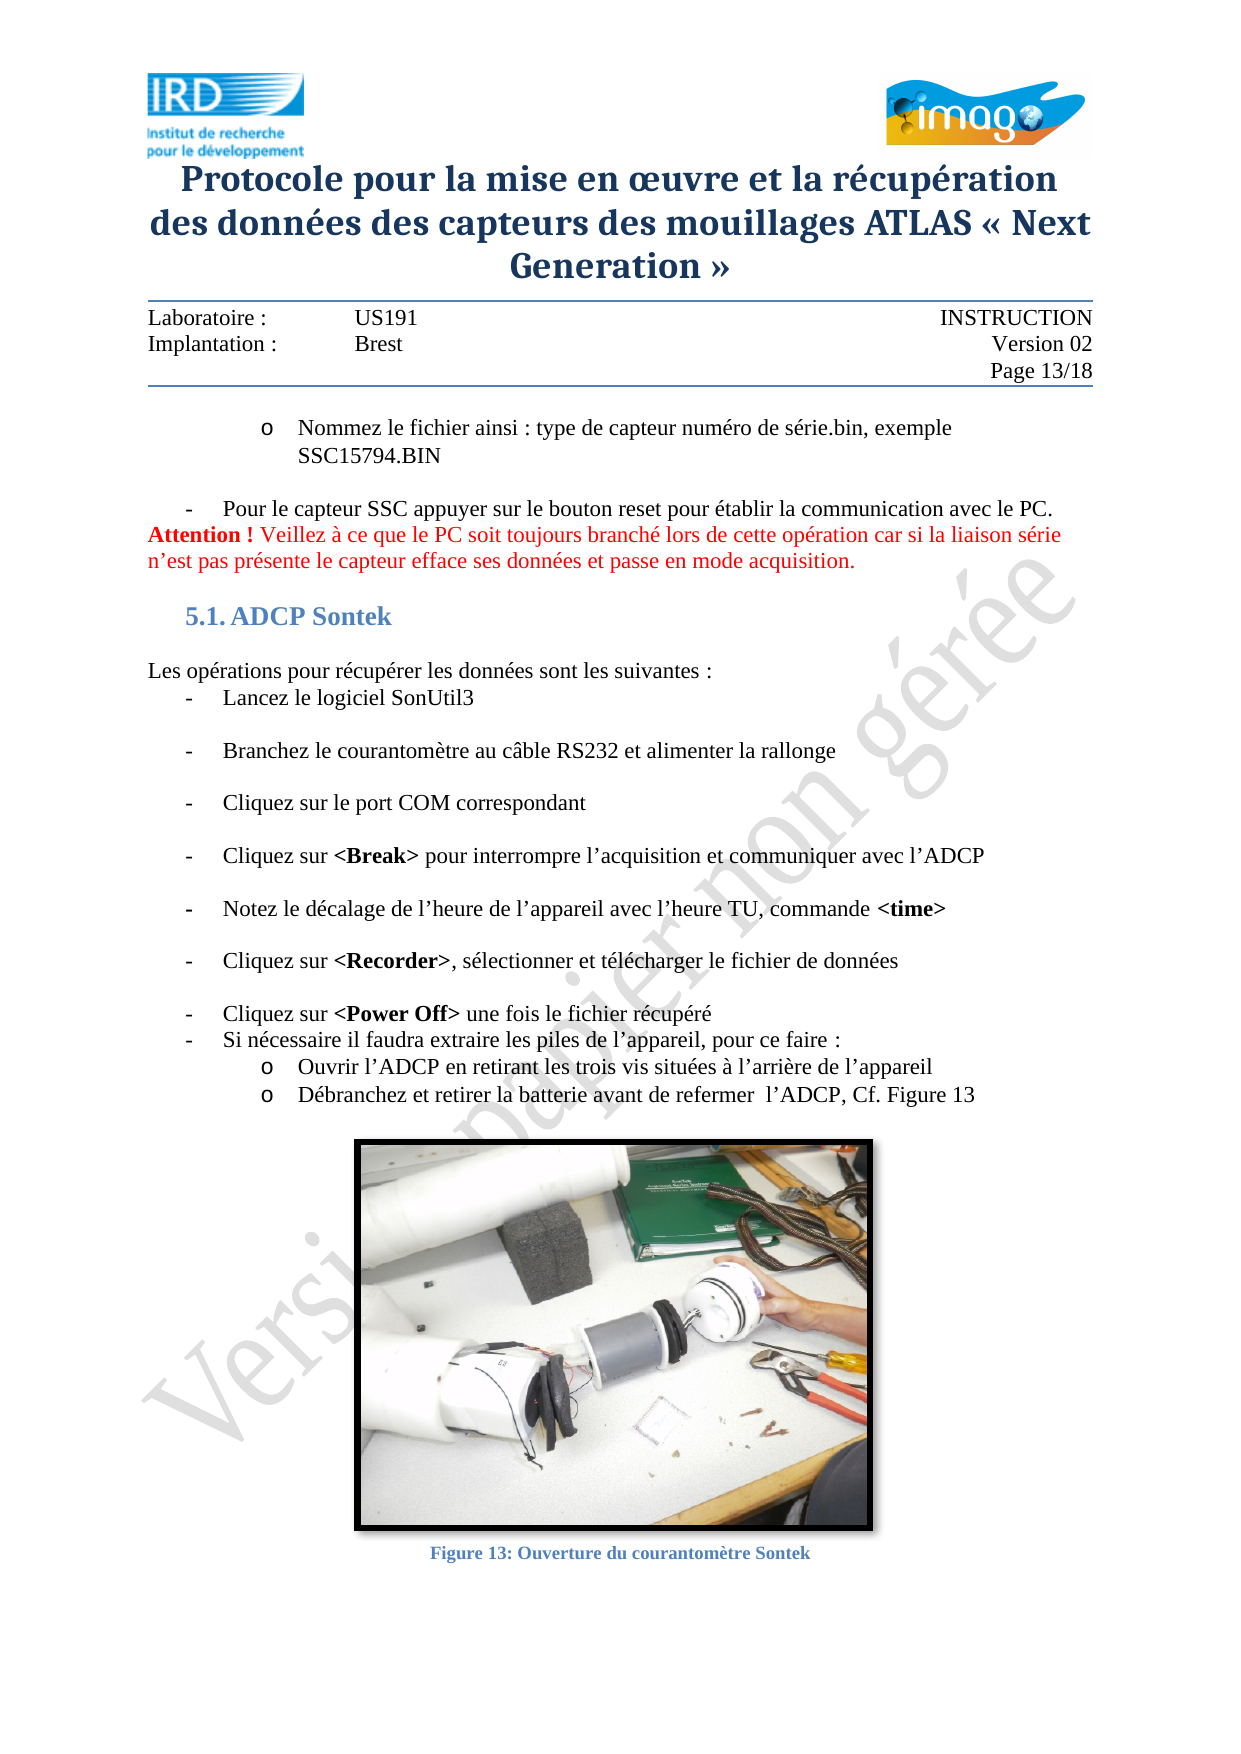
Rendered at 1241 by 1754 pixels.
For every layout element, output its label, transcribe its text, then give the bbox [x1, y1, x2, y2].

text Les opérations pour récupérer les données sont les suivantes : [148, 658, 1093, 684]
list Nommez le fichier ainsi : type de capteur numéro de série.bin, exemple SSC15794.BIN [260, 414, 1093, 468]
list Lancez le logiciel SonUtil3 [185, 684, 1093, 710]
list Cliquez sur <Break> pour interrompre l’acquisition et communiquer avec l’ADCP [185, 842, 1093, 868]
text Attention ! Veillez à ce que le PC soit toujours branché lors de cette opération car si la liaison série n’est pas présente le capteur efface ses données et passe en mode acquisition. [148, 521, 1093, 574]
list Branchez le courantomètre au câble RS232 et alimenter la rallonge [185, 737, 1093, 763]
list Cliquez sur <Power Off> une fois le fichier récupéré [185, 1000, 1093, 1027]
list Ouvrir l’ADCP en retirant les trois vis situées à l’arrière de l’appareil [260, 1053, 1093, 1081]
picture [361, 1145, 867, 1525]
subtitle ADCP Sontek [185, 600, 1093, 631]
list Cliquez sur le port COM correspondant [185, 789, 1093, 816]
picture [877, 73, 1093, 159]
list Notez le décalage de l’heure de l’appareil avec l’heure TU, commande <time> [185, 895, 1093, 921]
list Cliquez sur <Recorder>, sélectionner et télécharger le fichier de données [185, 947, 1093, 974]
list Pour le capteur SSC appuyer sur le bouton reset pour établir la communication avec le PC. [185, 495, 1093, 521]
picture [147, 73, 304, 159]
list Si nécessaire il faudra extraire les piles de l’appareil, pour ce faire : [185, 1027, 1093, 1053]
list Débranchez et retirer la batterie avant de refermer l’ADCP, Cf. Figure 13 [260, 1081, 1093, 1109]
